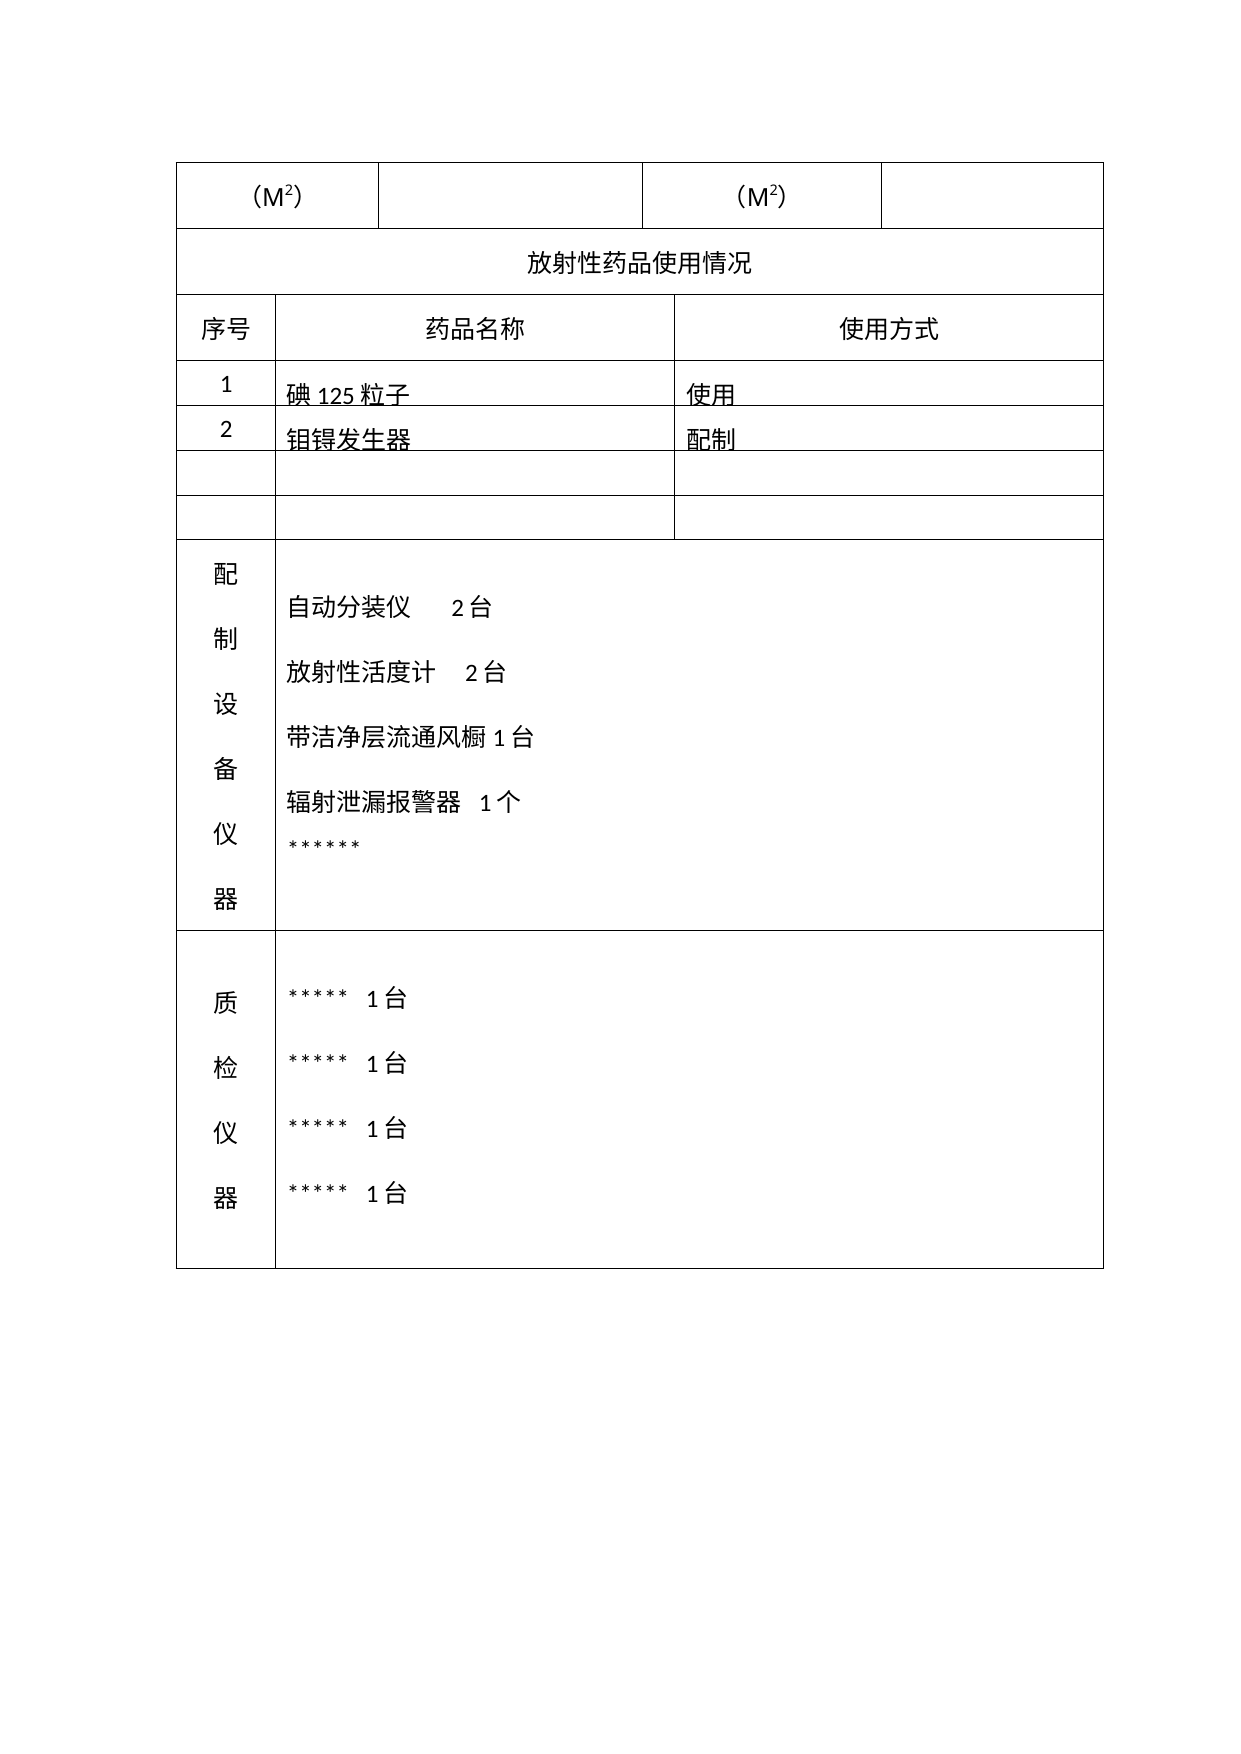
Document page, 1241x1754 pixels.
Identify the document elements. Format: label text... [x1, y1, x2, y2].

table_cell 质检室面积（M2） [177, 163, 378, 228]
table_cell 自动分装仪 2台 放射性活度计 2台 带洁净层流通风橱 1台 辐射泄漏报警器 1个 ****** [276, 540, 1103, 930]
table_cell 配制 [675, 406, 1103, 450]
table_cell ***** 1台 ***** 1台 ***** 1台 ***** 1台 [276, 931, 1103, 1267]
table_cell [882, 163, 1103, 228]
table_cell 1 [177, 361, 275, 405]
table_cell [675, 496, 1103, 539]
table_cell 配 制 设 备 仪 器 [177, 540, 275, 930]
table_cell 使用 [675, 361, 1103, 405]
table_cell [276, 496, 674, 539]
table_cell 放射性药品使用情况 [177, 229, 1103, 294]
table_cell [675, 451, 1103, 495]
table_cell [276, 451, 674, 495]
table_cell 2 [177, 406, 275, 450]
table_cell 诊断、病房面积（M2） [643, 163, 881, 228]
table_cell [379, 163, 642, 228]
table_cell 钼锝发生器 [276, 406, 674, 450]
table_cell [177, 496, 275, 539]
table_cell 药品名称 [276, 295, 674, 360]
table_cell 质 检 仪 器 [177, 931, 275, 1267]
table_cell 碘125粒子 [276, 361, 674, 405]
table_cell [177, 451, 275, 495]
table_cell 使用方式 [675, 295, 1103, 360]
table_cell 序号 [177, 295, 275, 360]
